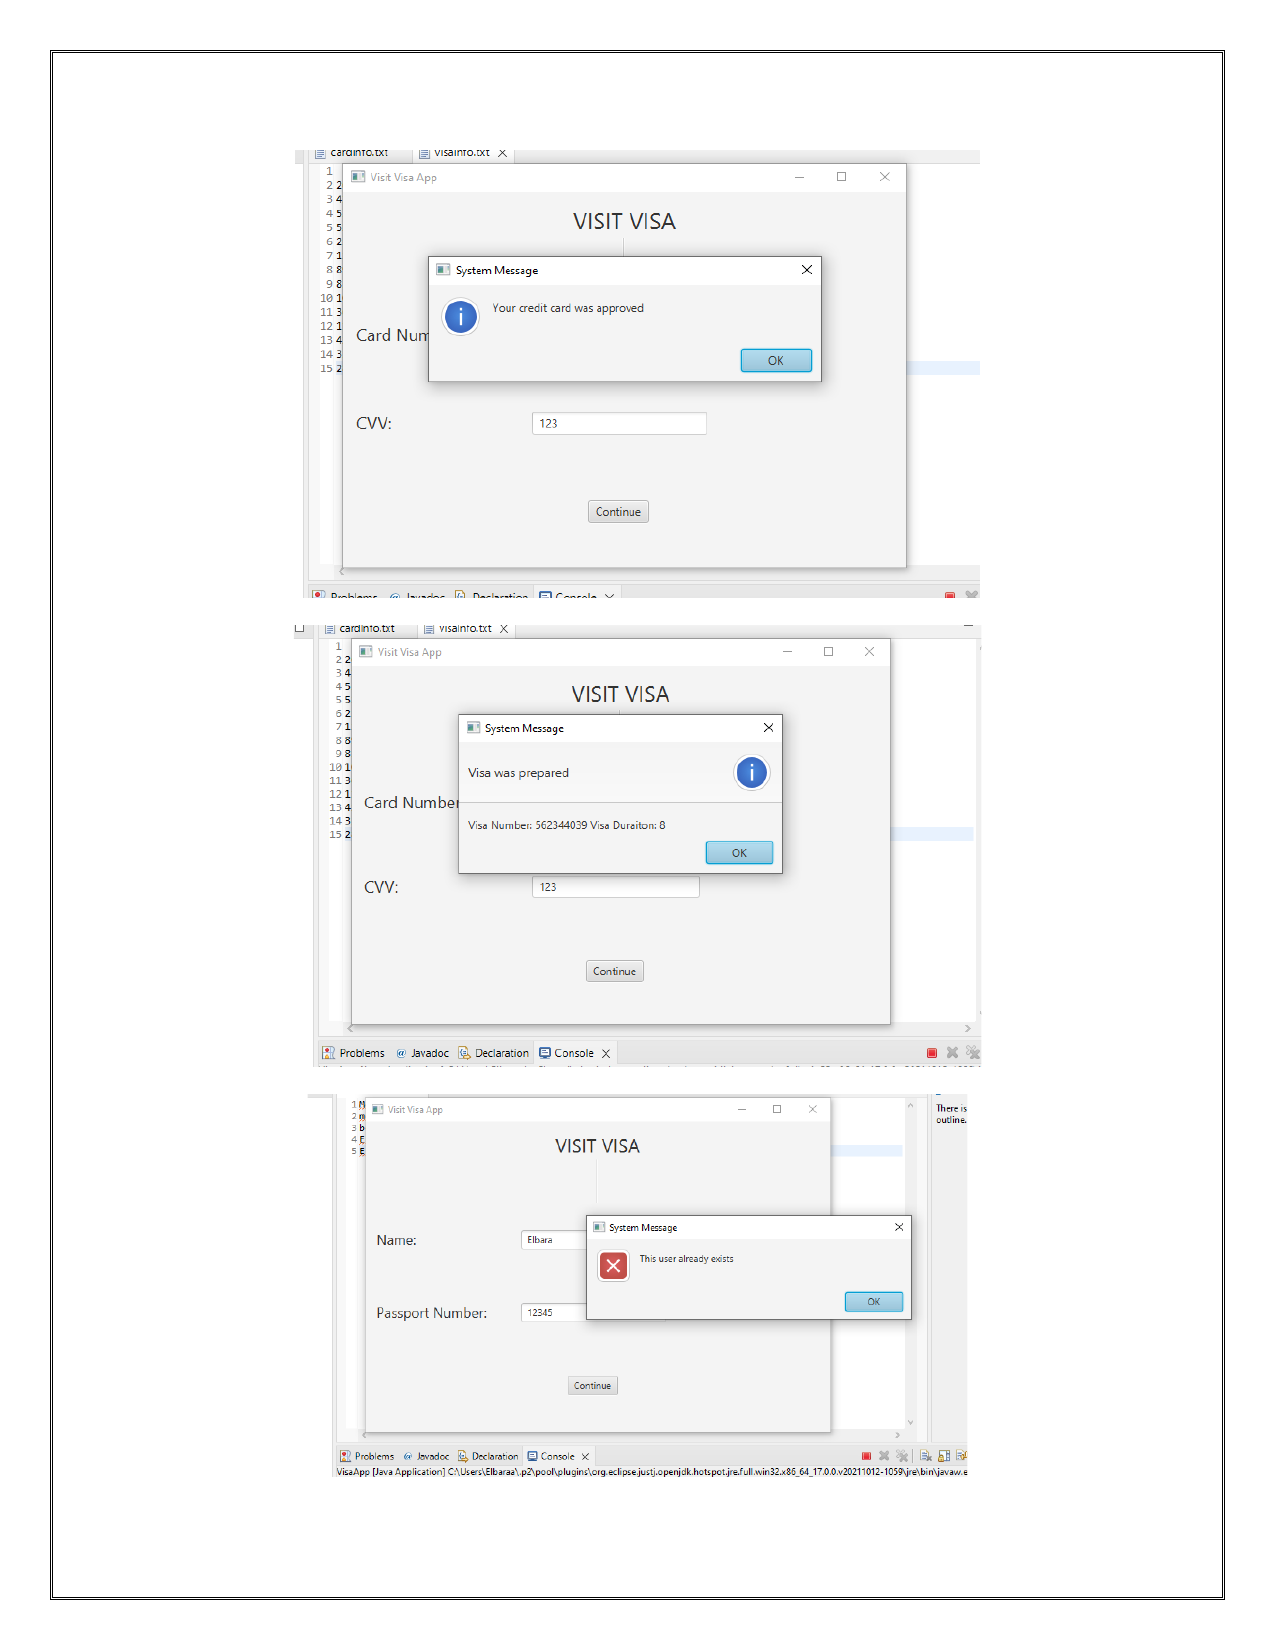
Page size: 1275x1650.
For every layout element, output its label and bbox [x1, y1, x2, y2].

picture [293, 625, 982, 1067]
picture [307, 1094, 968, 1477]
picture [295, 150, 980, 598]
